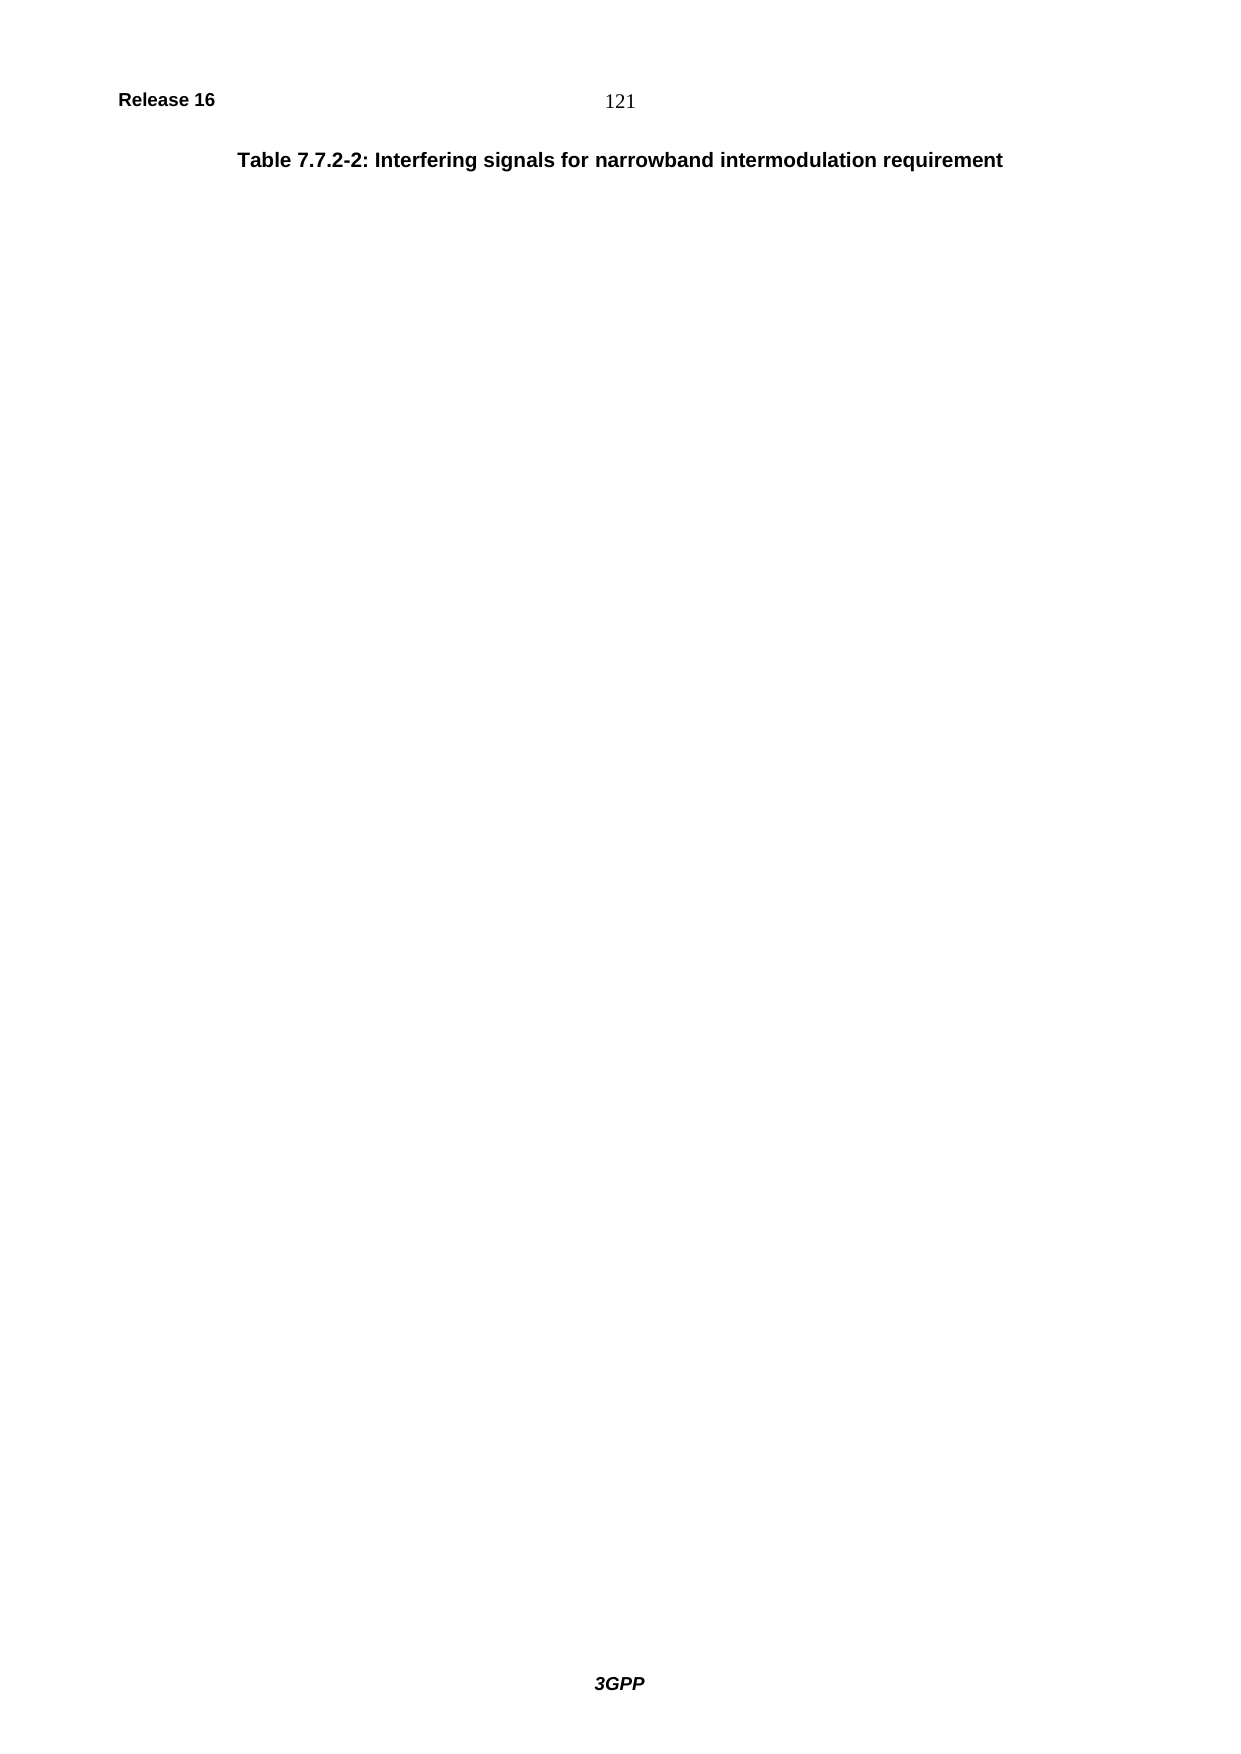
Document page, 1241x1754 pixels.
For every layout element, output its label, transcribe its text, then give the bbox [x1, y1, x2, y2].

text Table 7.7.2-2: Interfering signals for narrowband intermodulation requirement [118, 147, 1122, 171]
